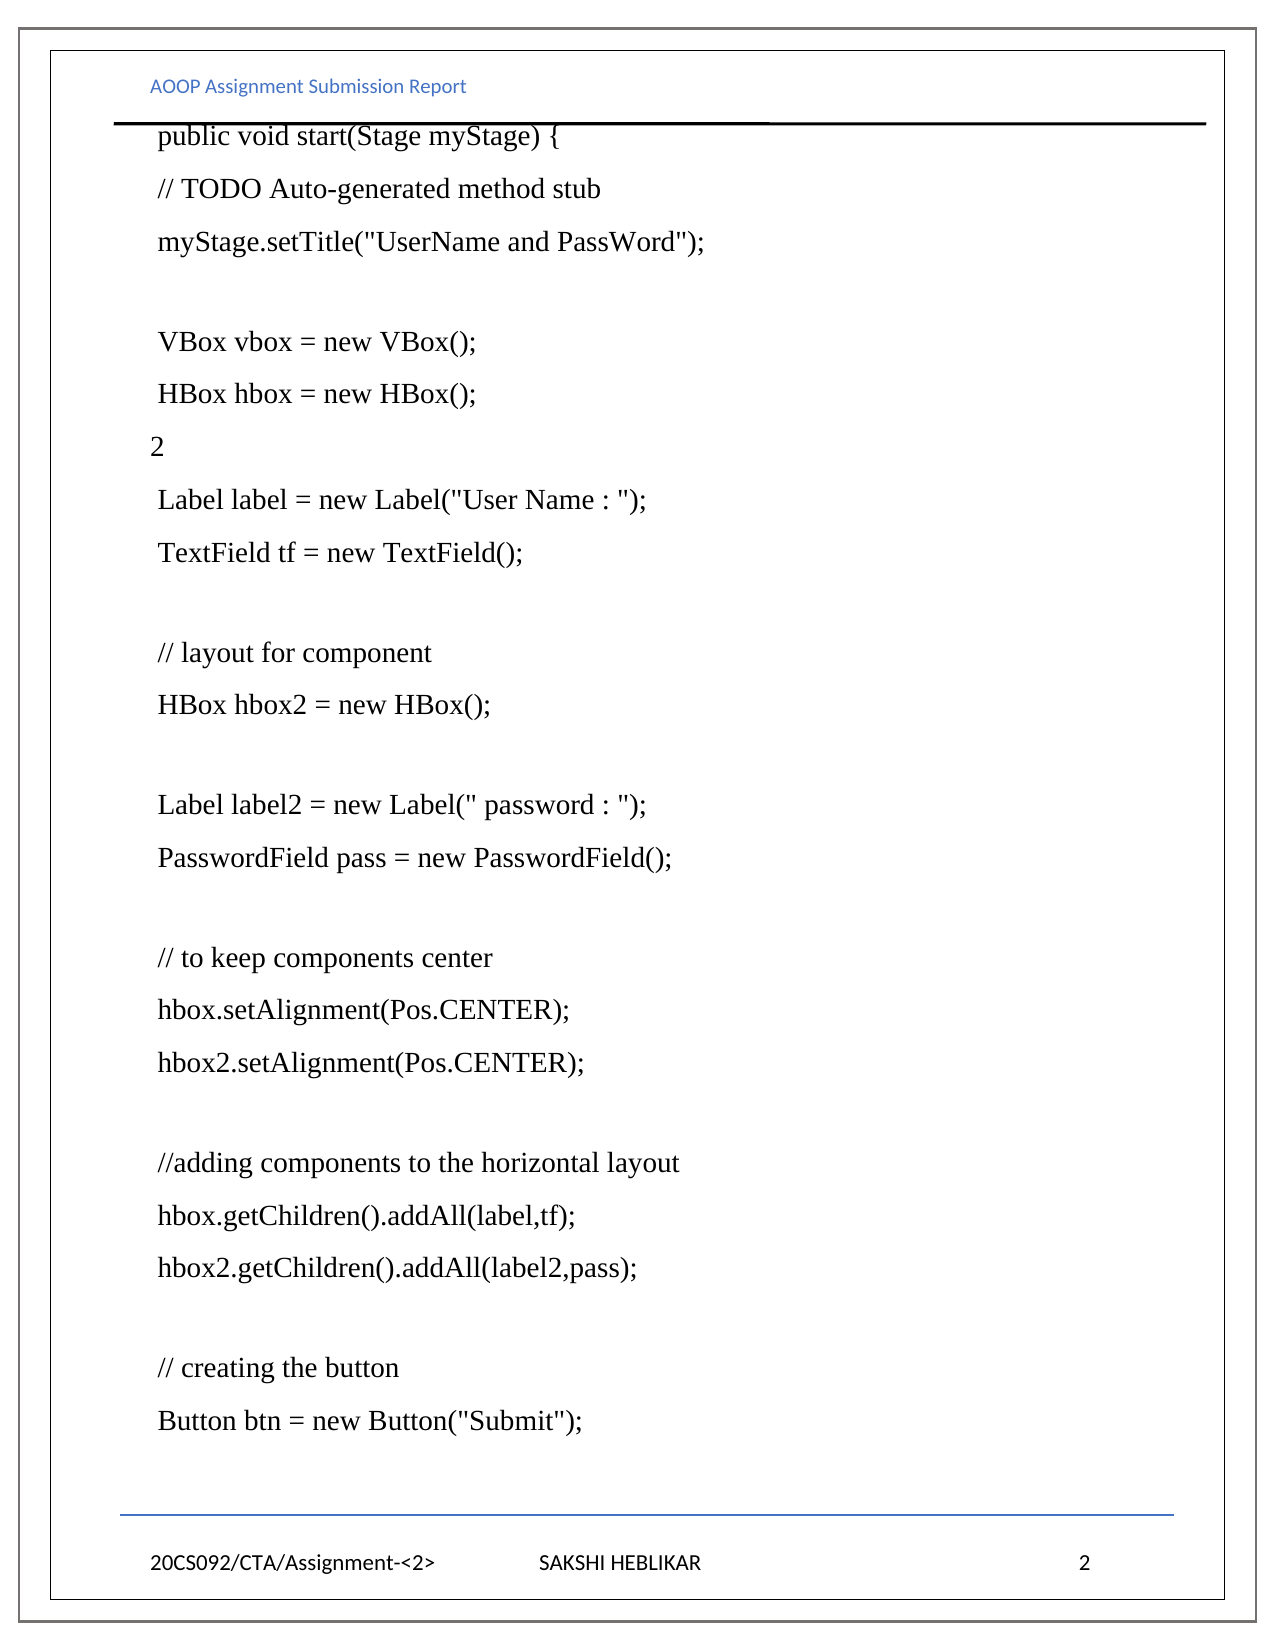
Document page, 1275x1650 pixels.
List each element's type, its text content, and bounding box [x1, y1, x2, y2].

text VBox vbox = new VBox(); [150, 324, 1125, 357]
text TextField tf = new TextField(); [150, 535, 1125, 568]
text //adding components to the horizontal layout [150, 1145, 1125, 1178]
text hbox.getChildren().addAll(label,tf); [150, 1198, 1125, 1231]
text Label label = new Label("User Name : "); [150, 482, 1125, 516]
text // creating the button [150, 1350, 1125, 1384]
text 2 [150, 429, 1125, 463]
text myStage.setTitle("UserName and PassWord"); [150, 224, 1125, 258]
text PasswordField pass = new PasswordField(); [150, 840, 1125, 873]
text // TODO Auto-generated method stub [150, 171, 1125, 205]
text Label label2 = new Label(" password : "); [150, 787, 1125, 821]
text // layout for component [150, 635, 1125, 668]
text Button btn = new Button("Submit"); [150, 1403, 1125, 1437]
text HBox hbox2 = new HBox(); [150, 687, 1125, 721]
text public void start(Stage myStage) { [150, 118, 1125, 152]
text hbox.setAlignment(Pos.CENTER); [150, 992, 1125, 1026]
text HBox hbox = new HBox(); [150, 377, 1125, 410]
text // to keep components center [150, 940, 1125, 973]
text hbox2.setAlignment(Pos.CENTER); [150, 1045, 1125, 1079]
text hbox2.getChildren().addAll(label2,pass); [150, 1251, 1125, 1284]
